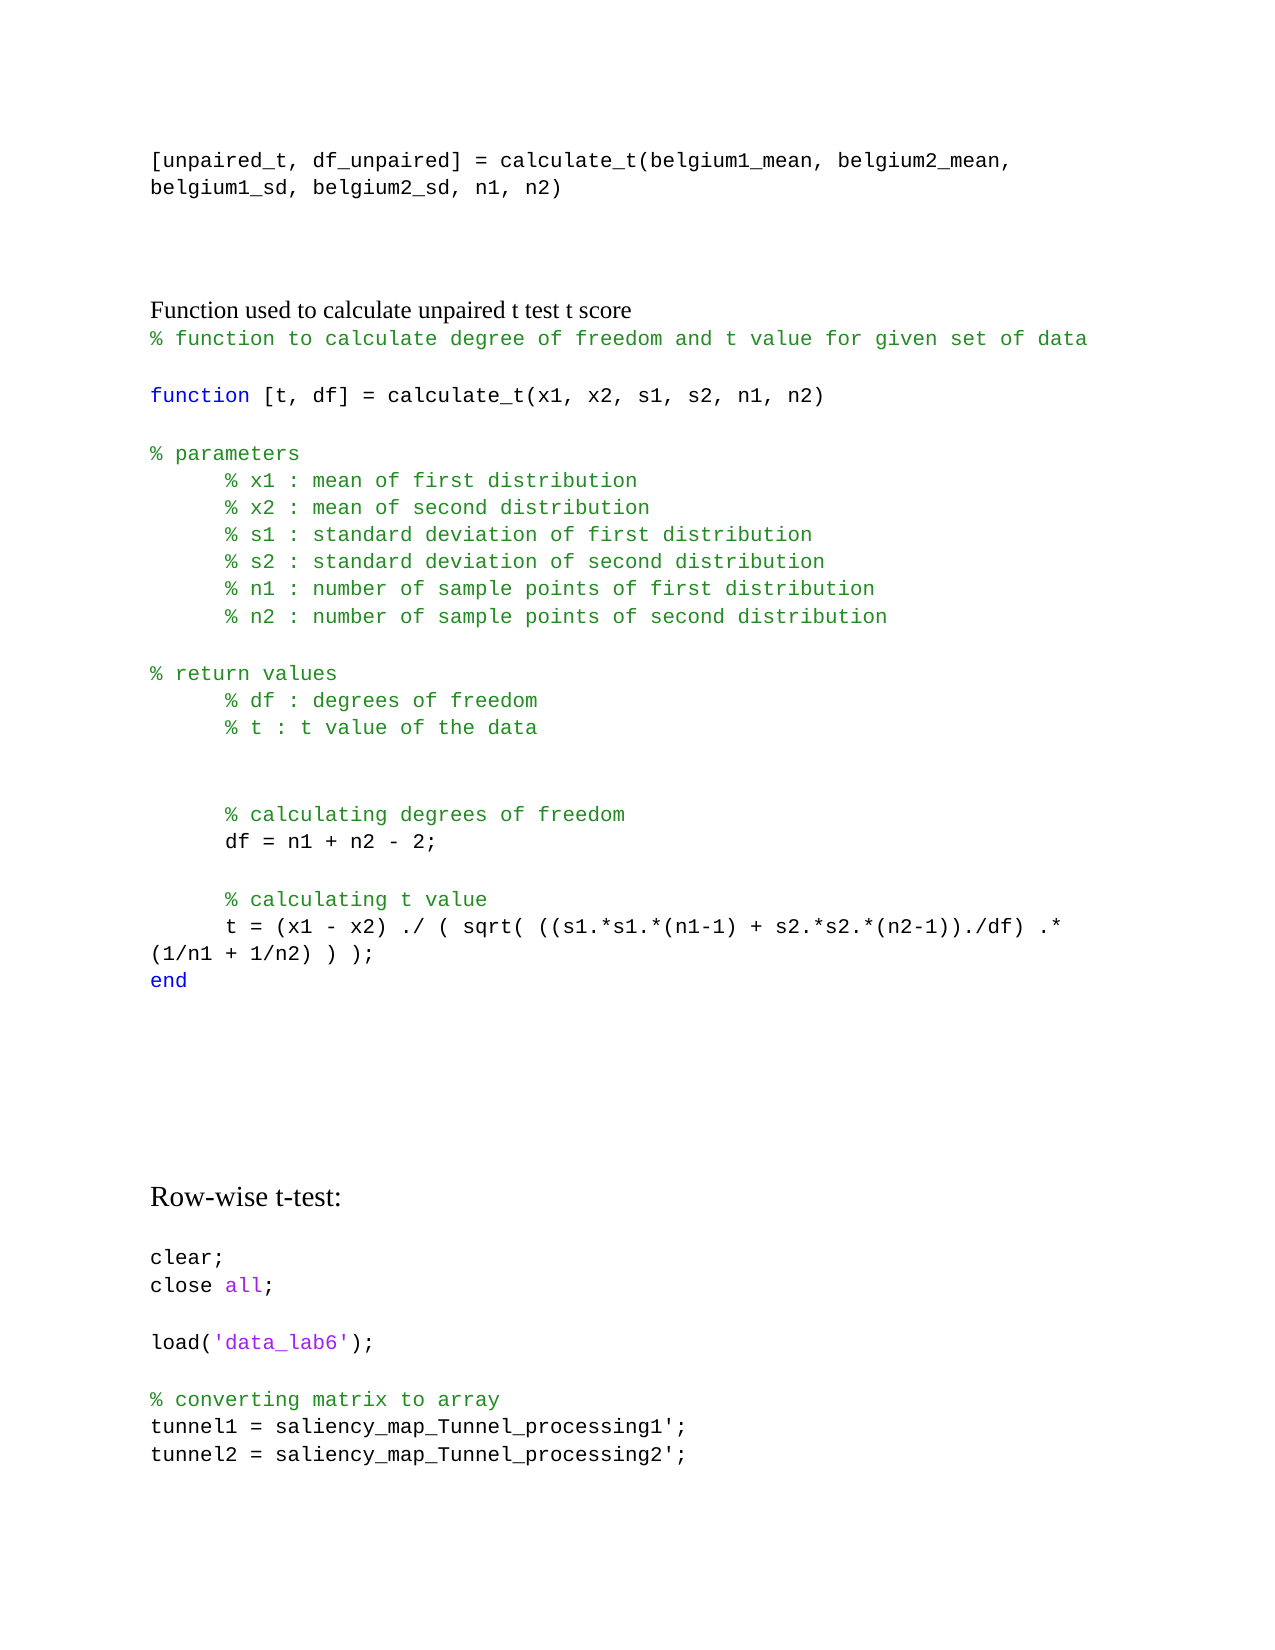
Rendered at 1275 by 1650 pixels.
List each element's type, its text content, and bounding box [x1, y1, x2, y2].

text load('data_lab6'); [150, 1332, 1125, 1356]
text end [150, 970, 1125, 994]
text t = (x1 - x2) ./ ( sqrt( ((s1.*s1.*(n1-1) + s2.*s2.*(n2-1))./df) .* (1/n1 + 1/n2) ) ); [150, 916, 1125, 967]
text % converting matrix to array [150, 1389, 1125, 1413]
text clear; [150, 1247, 1125, 1271]
text % parameters [150, 442, 1125, 466]
text % s1 : standard deviation of first distribution [150, 524, 1125, 548]
text % df : degrees of freedom [150, 690, 1125, 714]
text % n1 : number of sample points of first distribution [150, 578, 1125, 602]
text % function to calculate degree of freedom and t value for given set of data [150, 328, 1125, 352]
text % return values [150, 663, 1125, 687]
text close all; [150, 1274, 1125, 1298]
text Row-wise t-test: [150, 1179, 1125, 1212]
text % calculating degrees of freedom [150, 804, 1125, 828]
text % x1 : mean of first distribution [150, 470, 1125, 493]
text Function used to calculate unpaired t test t score [150, 295, 1125, 324]
text % n2 : number of sample points of second distribution [150, 606, 1125, 629]
text % s2 : standard deviation of second distribution [150, 551, 1125, 575]
text % x2 : mean of second distribution [150, 497, 1125, 521]
text function [t, df] = calculate_t(x1, x2, s1, s2, n1, n2) [150, 385, 1125, 409]
text tunnel1 = saliency_map_Tunnel_processing1'; [150, 1417, 1125, 1440]
text tunnel2 = saliency_map_Tunnel_processing2'; [150, 1444, 1125, 1467]
text % calculating t value [150, 889, 1125, 912]
text df = n1 + n2 - 2; [150, 832, 1125, 855]
text % t : t value of the data [150, 717, 1125, 741]
text [unpaired_t, df_unpaired] = calculate_t(belgium1_mean, belgium2_mean, belgium1_sd, belgium2_sd, n1, n2) [150, 150, 1125, 201]
